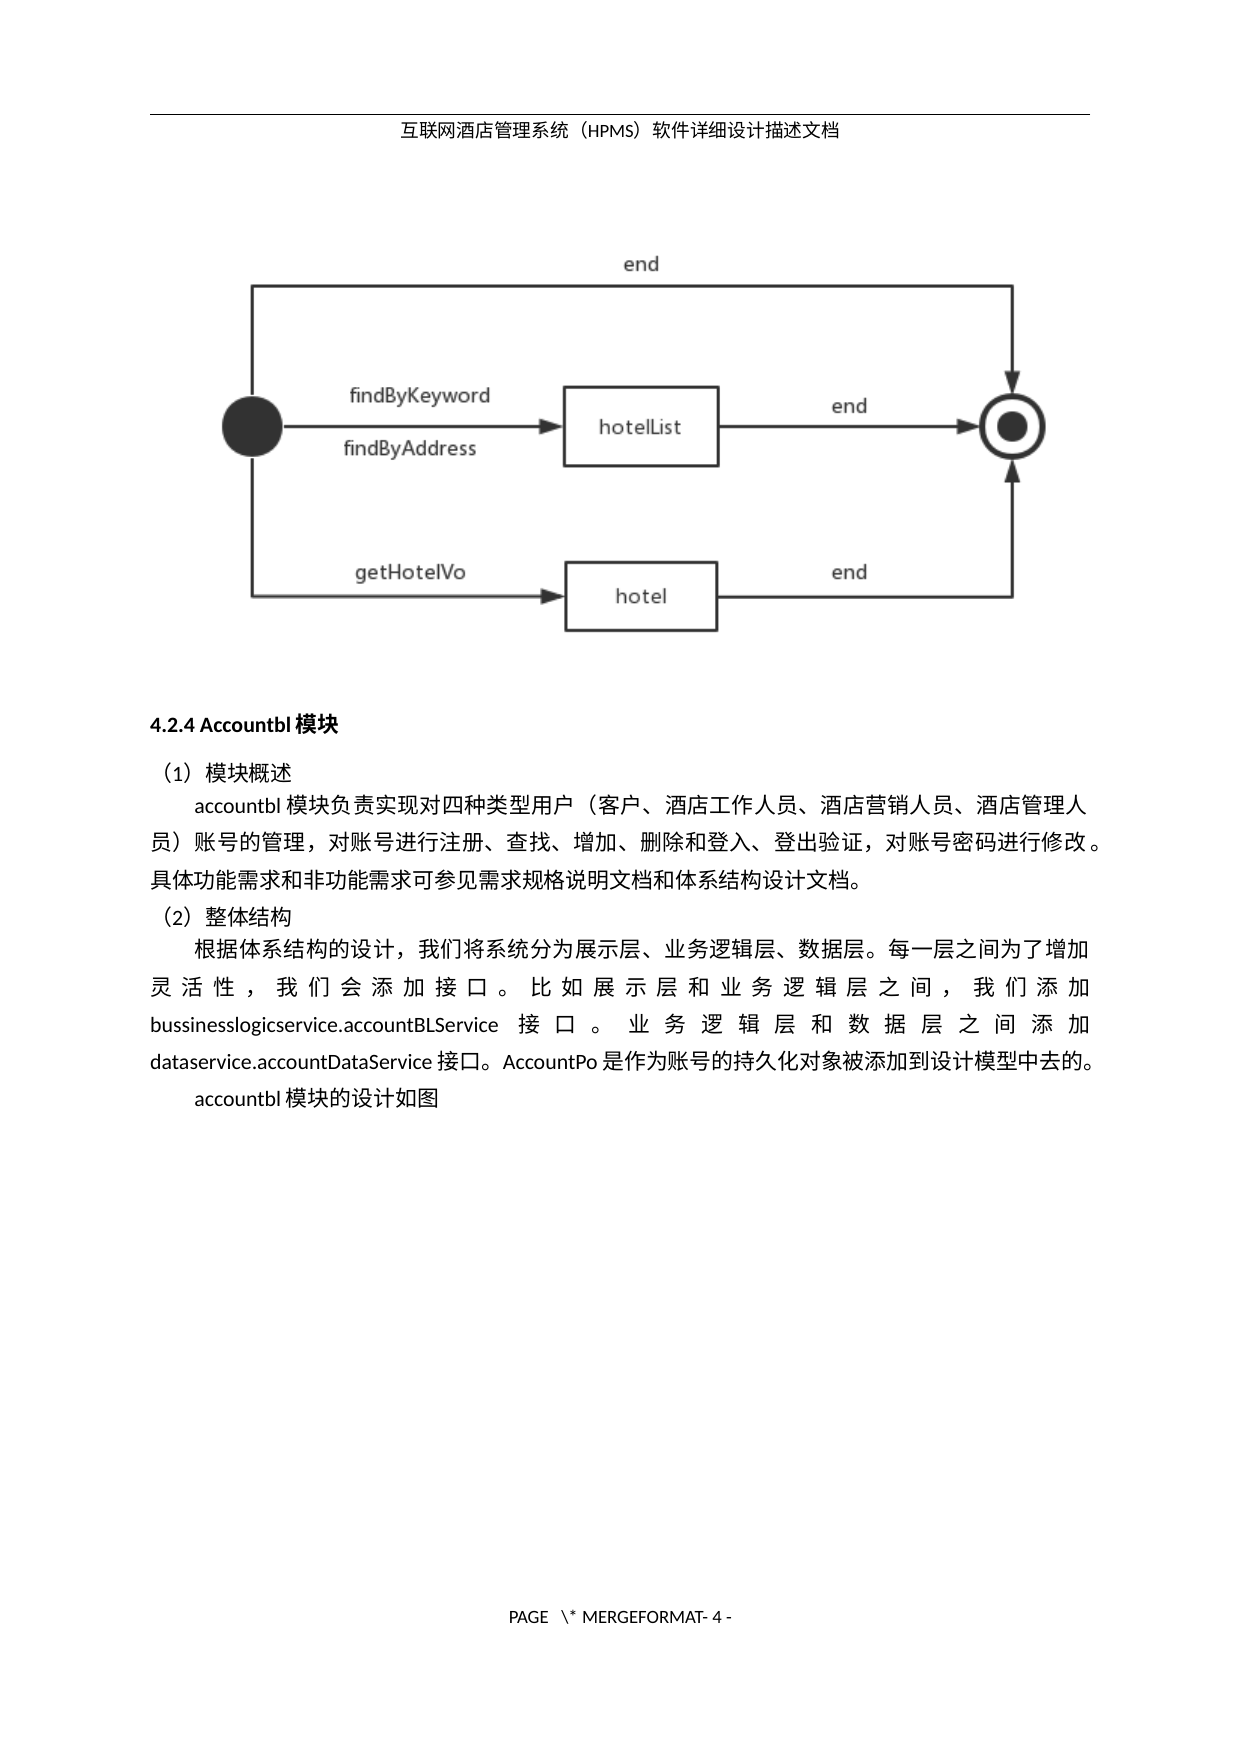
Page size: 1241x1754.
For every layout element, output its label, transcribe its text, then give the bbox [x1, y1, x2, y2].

text （2）整体结构 [150, 899, 1090, 932]
text （1）模块概述 [150, 755, 1090, 788]
picture [150, 162, 1091, 679]
text 根据体系结构的设计，我们将系统分为展示层、业务逻辑层、数据层。每一层之间为了增加灵活性，我们会添加接口。比如展示层和业务逻辑层之间，我们添加bussinesslogicservice.accountBLService接口。业务逻辑层和数据层之间添加dataservice.accountDataService接口。AccountPo是作为账号的持久化对象被添加到设计模型中去的。 [150, 932, 1090, 1076]
text accountbl模块的设计如图 [150, 1081, 1090, 1113]
subtitle 4.2.4 Accountbl模块 [150, 707, 1090, 739]
text accountbl模块负责实现对四种类型用户（客户、酒店工作人员、酒店营销人员、酒店管理人员）账号的管理，对账号进行注册、查找、增加、删除和登入、登出验证，对账号密码进行修改。具体功能需求和非功能需求可参见需求规格说明文档和体系结构设计文档。 [150, 788, 1090, 895]
